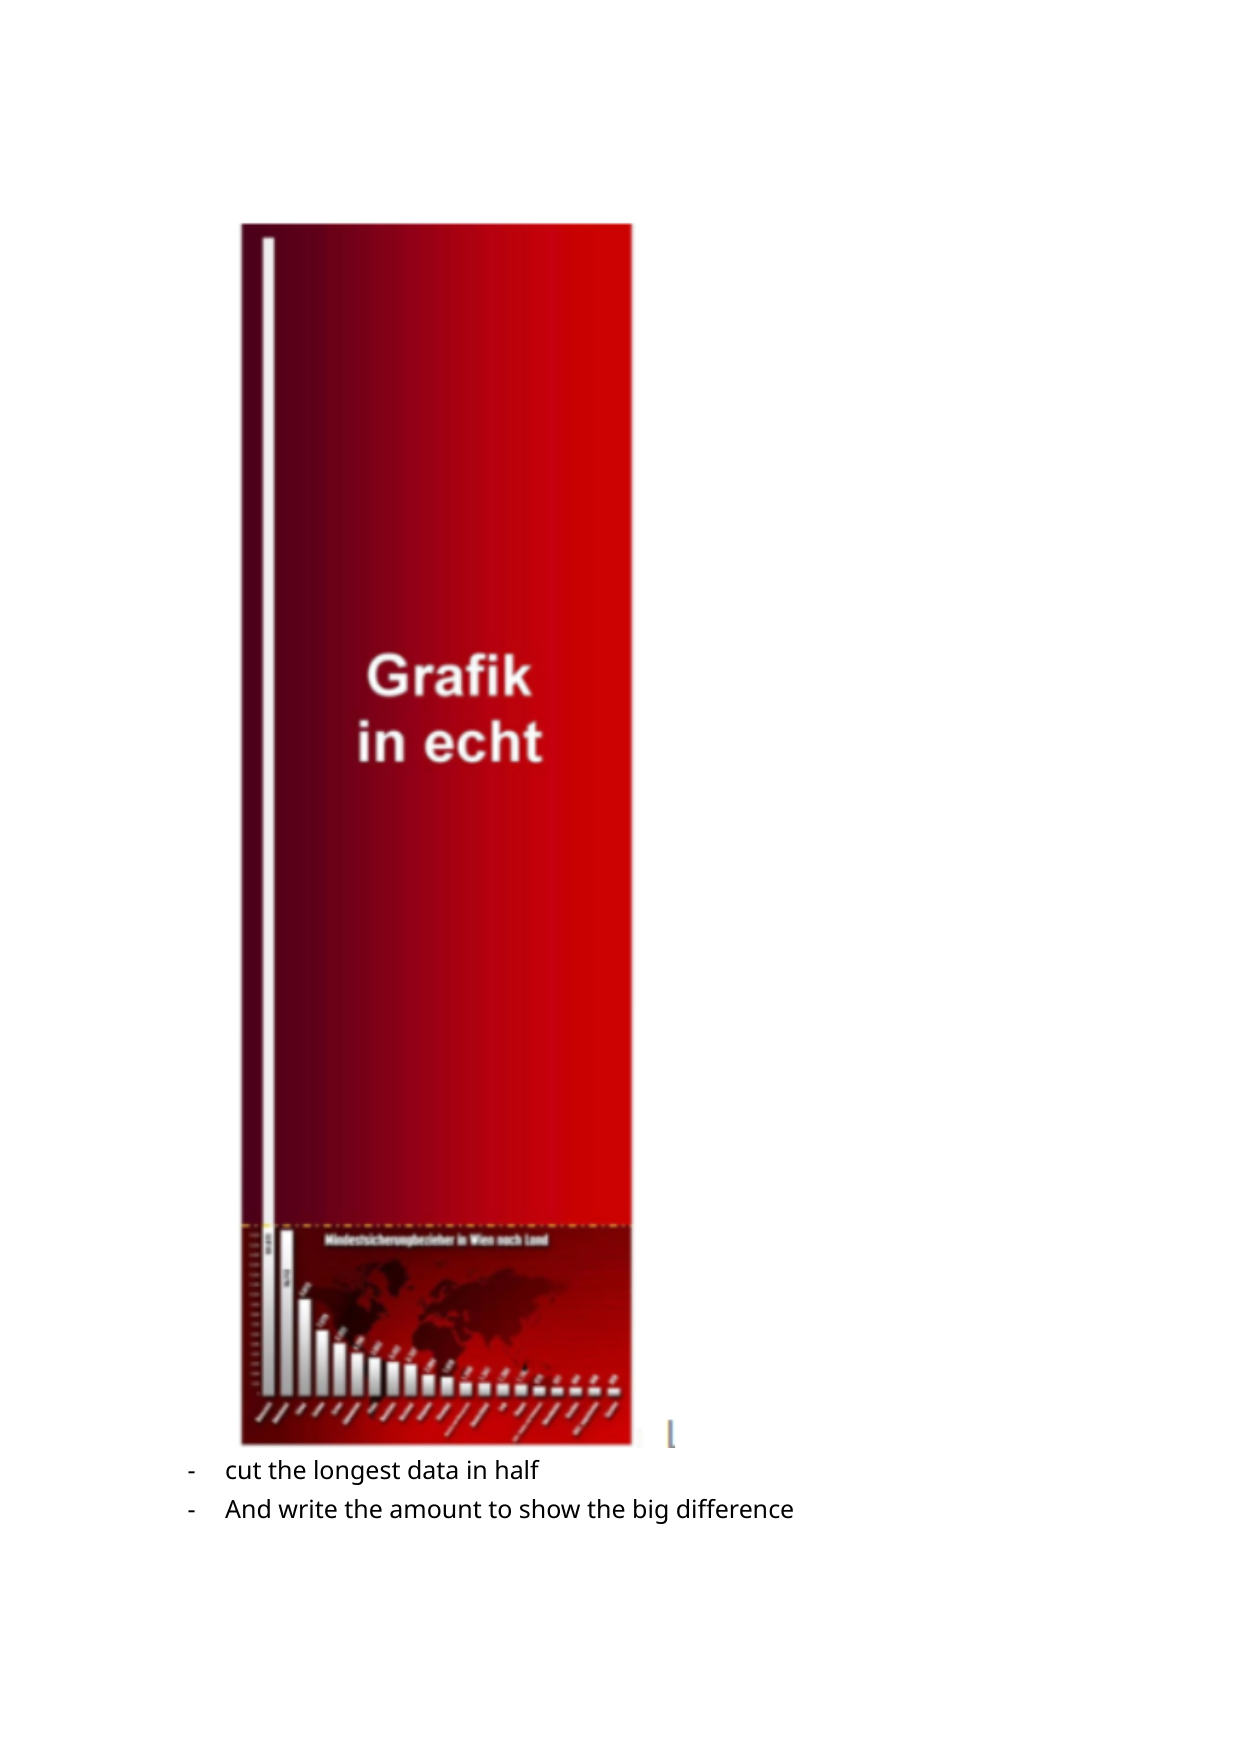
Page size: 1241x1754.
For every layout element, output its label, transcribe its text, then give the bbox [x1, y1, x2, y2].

picture [225, 189, 675, 1448]
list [187, 1491, 1090, 1565]
list cut the longest data in half [187, 1452, 1090, 1486]
